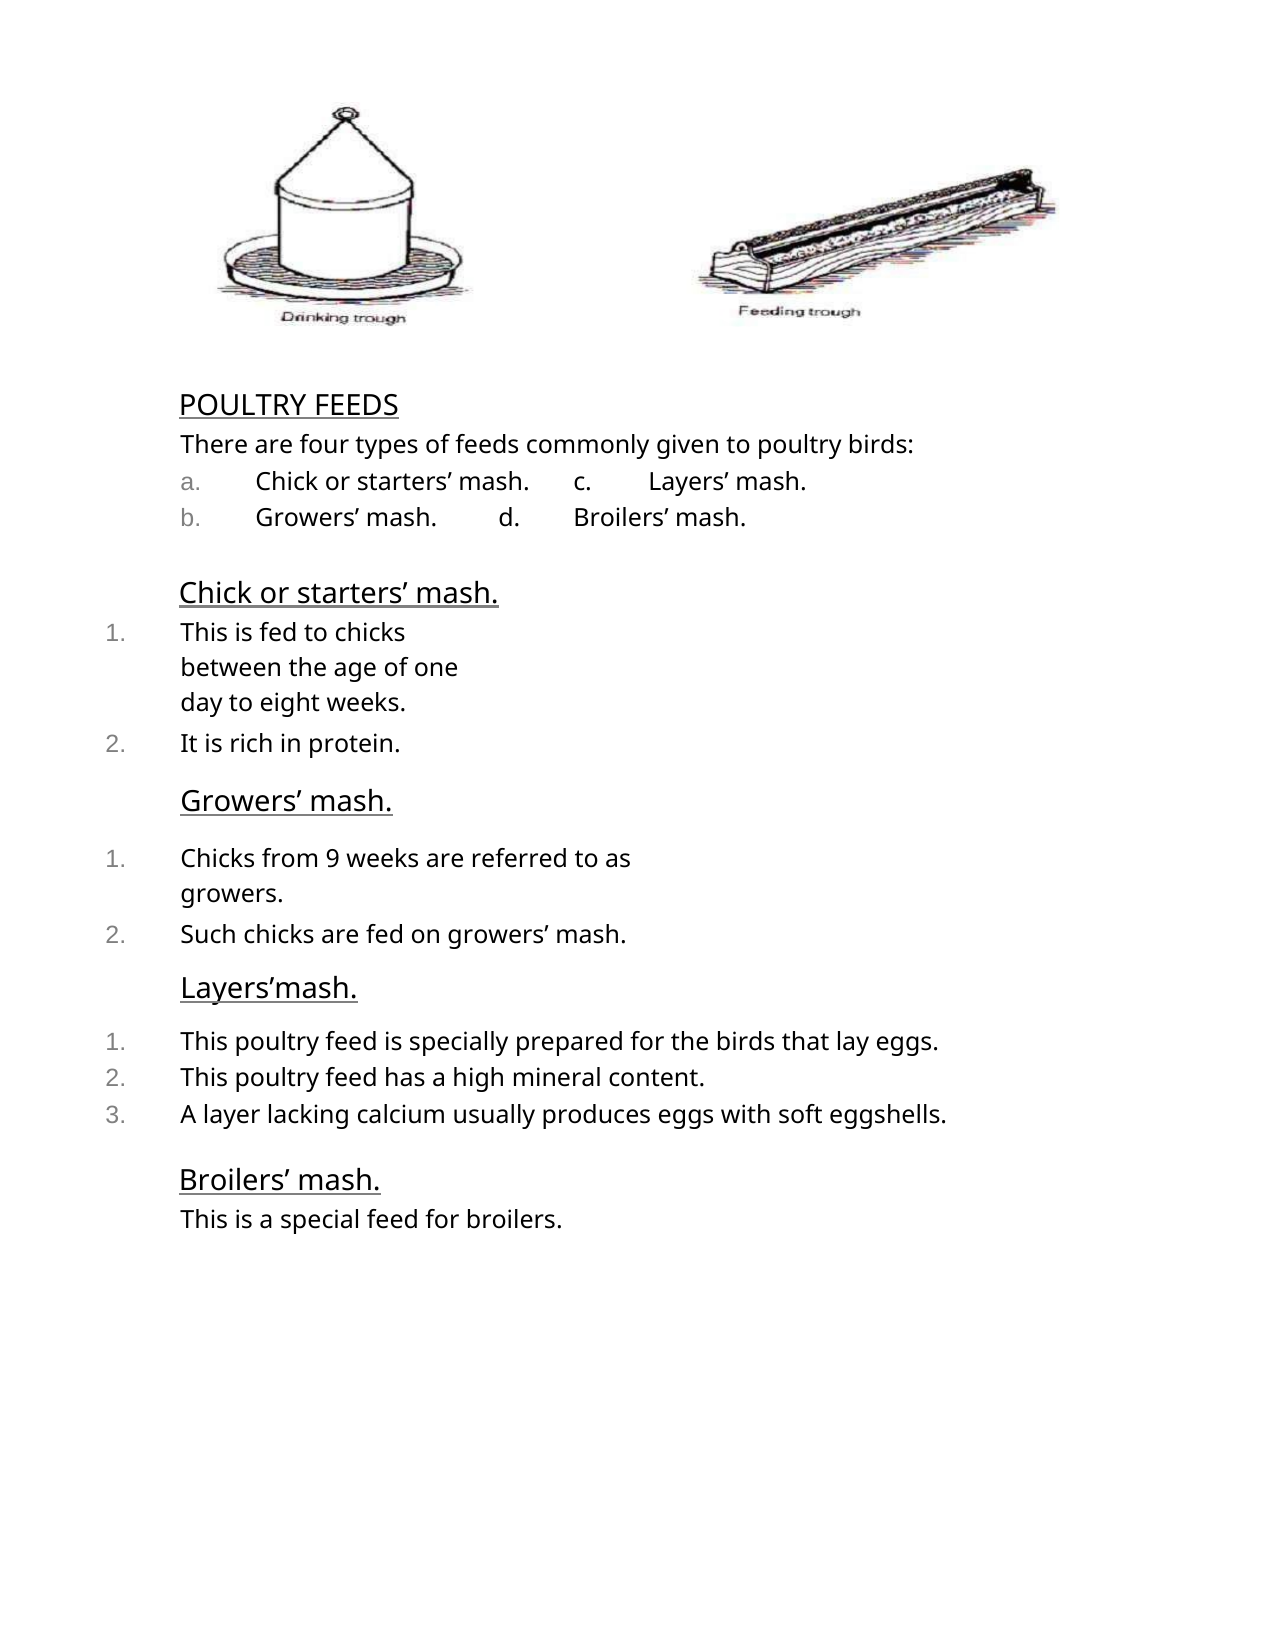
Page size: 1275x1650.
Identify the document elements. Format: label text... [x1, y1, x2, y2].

picture [208, 102, 1060, 327]
list Chicks from 9 weeks are referred to as growers. [105, 840, 709, 909]
list This poultry feed has a high mineral content. [105, 1060, 1237, 1094]
list This poultry feed is specially prepared for the birds that lay eggs. [105, 1023, 1237, 1057]
text Chick or starters’ mash. [178, 572, 1237, 612]
list A layer lacking calcium usually produces eggs with soft eggshells. [105, 1097, 1237, 1131]
list Such chicks are fed on growers’ mash. Layers’mash. [105, 912, 709, 1007]
text This is a special feed for broilers. [180, 1202, 1237, 1236]
text Broilers’ mash. [178, 1159, 1237, 1199]
list Growers’ mash. d. Broilers’ mash. [180, 500, 1237, 534]
list Chick or starters’ mash. c. Layers’ mash. [180, 463, 1237, 497]
text There are four types of feeds commonly given to poultry birds: [180, 426, 1237, 461]
list This is fed to chicks between the age of one day to eight weeks. [105, 615, 505, 719]
text POULTRY FEEDS [178, 384, 1237, 423]
list It is rich in protein. Growers’ mash. [105, 721, 505, 820]
